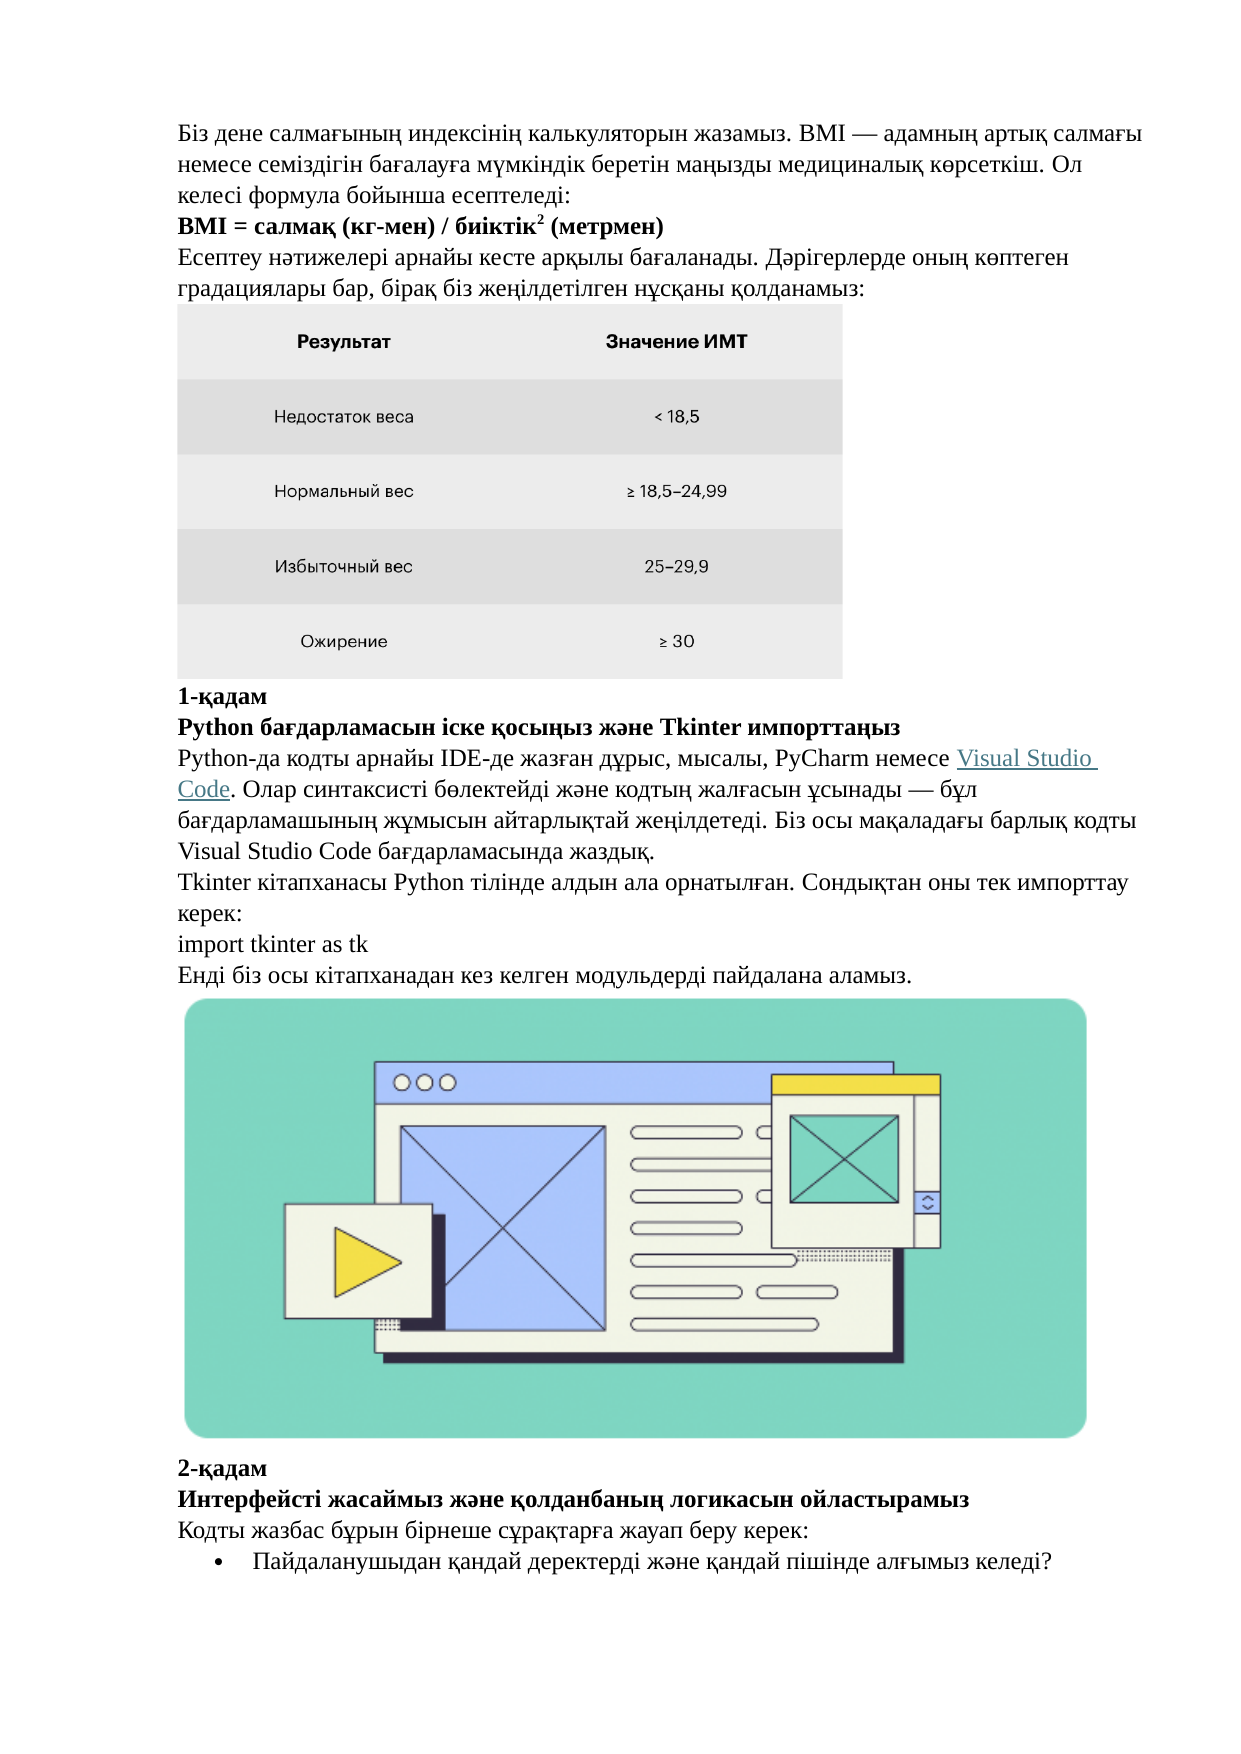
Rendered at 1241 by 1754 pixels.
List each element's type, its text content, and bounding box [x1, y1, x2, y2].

text Кодты жазбас бұрын бірнеше сұрақтарға жауап беру керек: [177, 1515, 1152, 1544]
picture [177, 991, 1101, 1451]
text Python бағдарламасын іске қосыңыз және Tkinter импорттаңыз [177, 712, 1152, 741]
text Енді біз осы кітапханадан кез келген модульдерді пайдалана аламыз. [177, 961, 1152, 989]
picture [177, 304, 843, 679]
text Интерфейсті жасаймыз және қолданбаның логикасын ойластырамыз [177, 1484, 1152, 1513]
text Tkinter кітапханасы Python тілінде алдын ала орнатылған. Сондықтан оны тек импорттау керек: [177, 867, 1152, 927]
text import tkinter as tk [177, 929, 1152, 958]
list Пайдаланушыдан қандай деректерді және қандай пішінде алғымыз келеді? [215, 1546, 1152, 1575]
text Біз дене салмағының индексінің калькуляторын жазамыз. BMI — адамның артық салмағы немесе семіздігін бағалауға мүмкіндік беретін маңызды медициналық көрсеткіш. Ол келесі формула бойынша есептеледі: ​​ [177, 118, 1152, 209]
text Python-да кодты арнайы IDE-де жазған дұрыс, мысалы, PyCharm немесе Visual Studio Code. Олар синтаксисті бөлектейді және кодтың жалғасын ұсынады — бұл бағдарламашының жұмысын айтарлықтай жеңілдетеді. Біз осы мақаладағы барлық кодты Visual Studio Code бағдарламасында жаздық. [177, 743, 1152, 865]
text BMI = салмақ (кг-мен) / биіктік2 (метрмен) [177, 211, 1152, 240]
text 2-қадам [177, 1453, 1152, 1482]
text Есептеу нәтижелері арнайы кесте арқылы бағаланады. Дәрігерлерде оның көптеген градациялары бар, бірақ біз жеңілдетілген нұсқаны қолданамыз: [177, 242, 1152, 302]
text 1-қадам [177, 681, 1152, 710]
